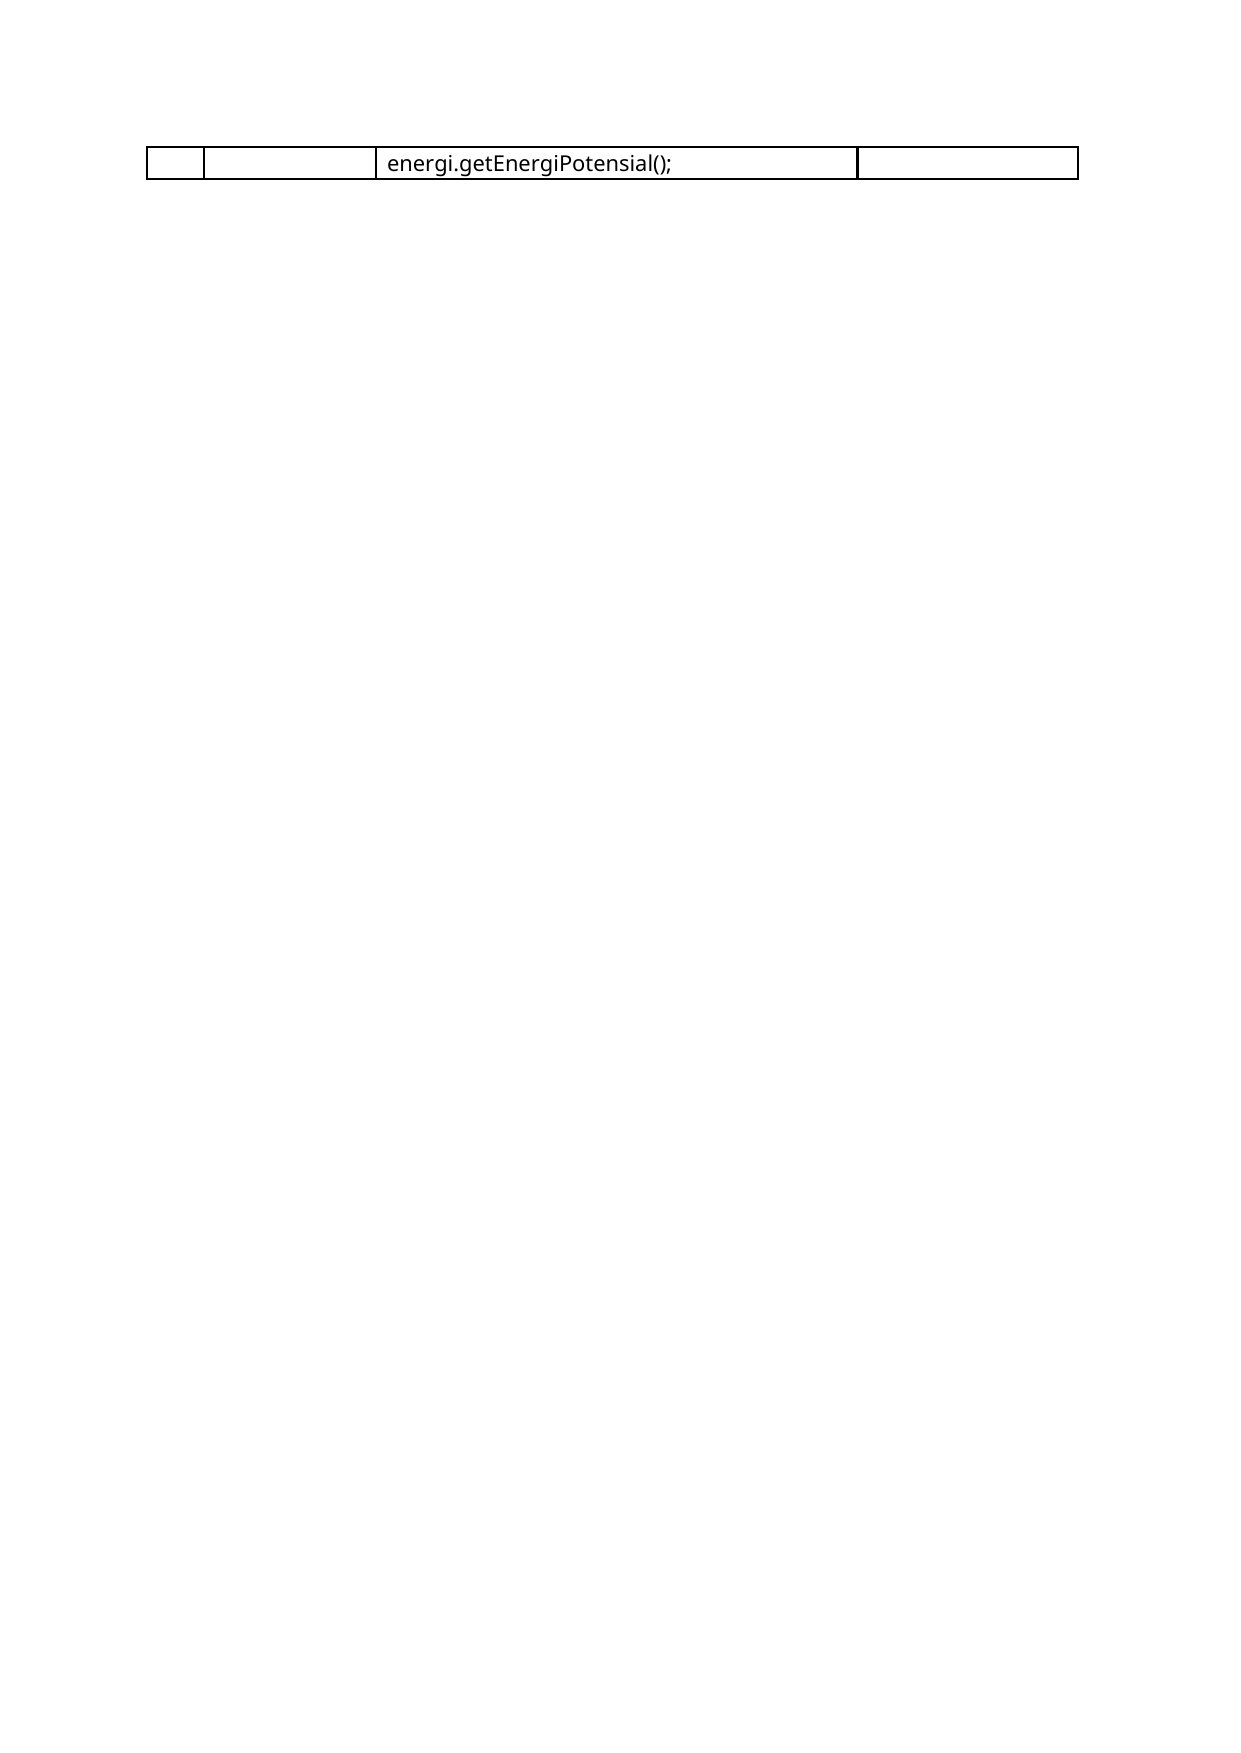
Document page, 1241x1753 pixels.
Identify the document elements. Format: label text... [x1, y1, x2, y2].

table_cell 9. [148, 148, 203, 178]
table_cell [205, 148, 375, 178]
table_cell [859, 148, 1077, 178]
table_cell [377, 148, 856, 178]
